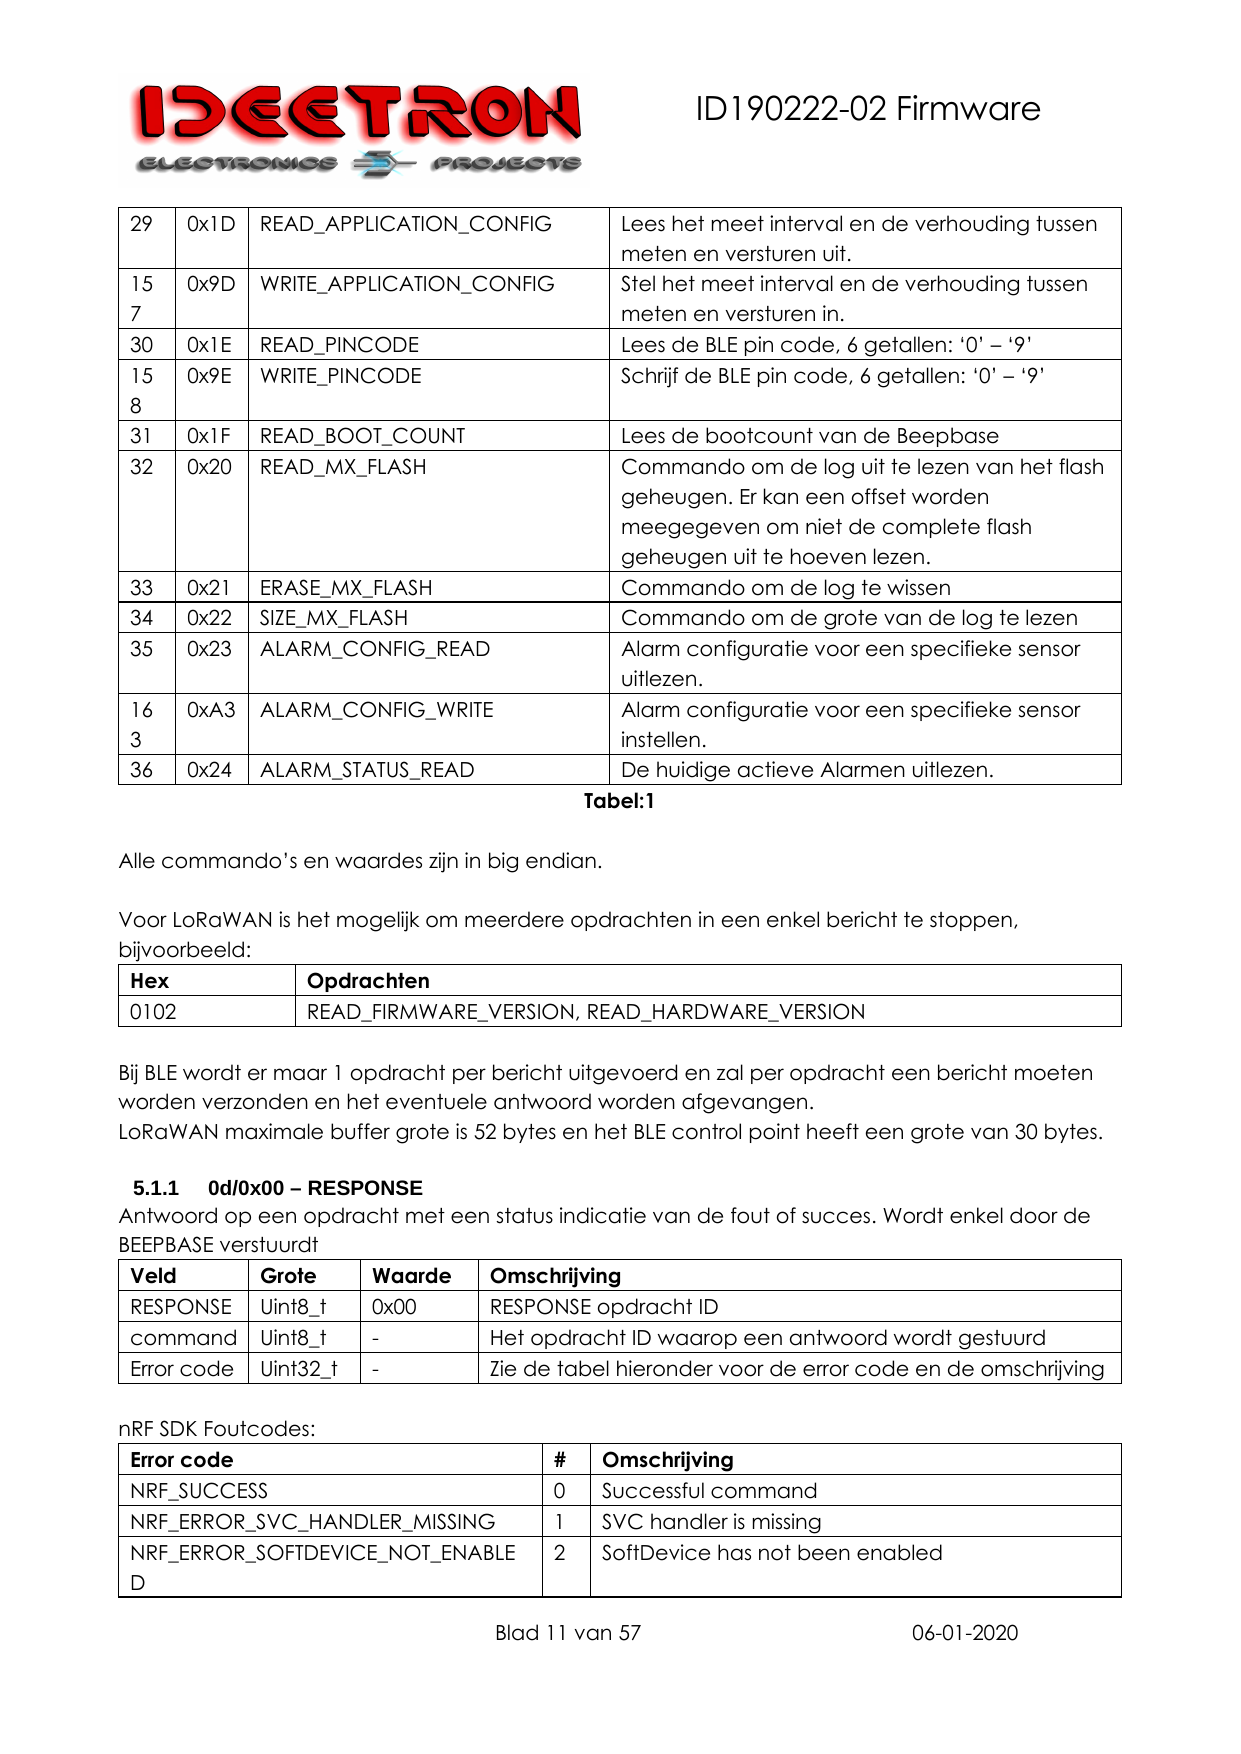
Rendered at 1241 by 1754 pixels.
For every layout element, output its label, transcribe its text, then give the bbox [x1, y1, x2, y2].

table_header Waarde [361, 1260, 478, 1290]
table_cell Uint8_t [249, 1322, 360, 1352]
table_cell NRF_ERROR_SVC_HANDLER_MISSING [119, 1506, 542, 1536]
table_cell - [361, 1353, 478, 1383]
text Voor LoRaWAN is het mogelijk om meerdere opdrachten in een enkel bericht te stoppen, bijvoorbeeld: [118, 904, 1122, 964]
table_cell 0x21 [176, 572, 248, 601]
table_cell De huidige actieve Alarmen uitlezen. [610, 755, 1121, 784]
table_cell Lees de BLE pin code, 6 getallen: ‘0’ – ‘9’ [610, 329, 1121, 359]
table_cell 0x1F [176, 421, 248, 450]
table_cell 0xA3 [176, 694, 248, 753]
table_cell Error code [119, 1353, 248, 1383]
table_cell WRITE_APPLICATION_CONFIG [249, 269, 609, 328]
table_cell 31 [119, 421, 175, 450]
table_cell SIZE_MX_FLASH [249, 603, 609, 632]
text Alle commando’s en waardes zijn in big endian. [118, 845, 1122, 875]
table_cell 0 [543, 1475, 590, 1505]
table_header Hex [119, 965, 295, 995]
table_cell ALARM_CONFIG_WRITE [249, 694, 609, 753]
table_cell READ_BOOT_COUNT [249, 421, 609, 450]
table_cell Stel het meet interval en de verhouding tussen meten en versturen in. [610, 269, 1121, 328]
table_cell 32 [119, 451, 175, 571]
table_cell 0x1E [176, 329, 248, 359]
table_cell READ_APPLICATION_CONFIG [249, 208, 609, 267]
table_header Opdrachten [296, 965, 1121, 995]
table_cell READ_MX_FLASH [249, 451, 609, 571]
table_cell SoftDevice has not been enabled [591, 1537, 1121, 1596]
table_cell 29 [119, 208, 175, 267]
text LoRaWAN maximale buffer grote is 52 bytes en het BLE control point heeft een grote van 30 bytes. [118, 1116, 1122, 1146]
table_cell Het opdracht ID waarop een antwoord wordt gestuurd [479, 1322, 1121, 1352]
table_cell 0x24 [176, 755, 248, 784]
table_cell 30 [119, 329, 175, 359]
table_cell 158 [119, 360, 175, 419]
picture [118, 73, 590, 188]
table_cell Lees het meet interval en de verhouding tussen meten en versturen uit. [610, 208, 1121, 267]
table_cell 0102 [119, 996, 295, 1026]
table_cell NRF_SUCCESS [119, 1475, 542, 1505]
table_cell Alarm configuratie voor een specifieke sensor uitlezen. [610, 633, 1121, 693]
table_cell READ_FIRMWARE_VERSION, READ_HARDWARE_VERSION [296, 996, 1121, 1026]
table_cell 0x9D [176, 269, 248, 328]
table_cell Zie de tabel hieronder voor de error code en de omschrijving [479, 1353, 1121, 1383]
table_cell Lees de bootcount van de Beepbase [610, 421, 1121, 450]
table_cell 163 [119, 694, 175, 753]
table_cell 34 [119, 603, 175, 632]
table_cell READ_PINCODE [249, 329, 609, 359]
table_cell ALARM_STATUS_READ [249, 755, 609, 784]
table_cell - [361, 1322, 478, 1352]
table_cell 33 [119, 572, 175, 601]
table_cell 2 [543, 1537, 590, 1596]
text Bij BLE wordt er maar 1 opdracht per bericht uitgevoerd en zal per opdracht een bericht moeten worden verzonden en het eventuele antwoord worden afgevangen. [118, 1057, 1122, 1116]
text Antwoord op een opdracht met een status indicatie van de fout of succes. Wordt enkel door de BEEPBASE verstuurdt [118, 1200, 1122, 1259]
table_cell Tabel:1 [119, 785, 1122, 815]
table_cell 157 [119, 269, 175, 328]
table_cell Successful command [591, 1475, 1121, 1505]
table_cell 35 [119, 633, 175, 693]
table_header Omschrijving [479, 1260, 1121, 1290]
table_cell SVC handler is missing [591, 1506, 1121, 1536]
table_cell 36 [119, 755, 175, 784]
table_cell WRITE_PINCODE [249, 360, 609, 419]
table_cell Commando om de log te wissen [610, 572, 1121, 601]
table_header # [543, 1444, 590, 1474]
table_cell RESPONSE opdracht ID [479, 1291, 1121, 1321]
table_cell Commando om de log uit te lezen van het flash geheugen. Er kan een offset worden meegegeven om niet de complete flash geheugen uit te hoeven lezen. [610, 451, 1121, 571]
table_cell NRF_ERROR_SOFTDEVICE_NOT_ENABLED [119, 1537, 542, 1596]
table_cell 0x00 [361, 1291, 478, 1321]
table_header Veld [119, 1260, 248, 1290]
subtitle 0d/0x00 – RESPONSE [133, 1176, 1122, 1200]
table_cell RESPONSE [119, 1291, 248, 1321]
table_cell Schrijf de BLE pin code, 6 getallen: ‘0’ – ‘9’ [610, 360, 1121, 419]
table_cell 0x20 [176, 451, 248, 571]
table_cell command [119, 1322, 248, 1352]
table_cell 0x23 [176, 633, 248, 693]
table_cell ALARM_CONFIG_READ [249, 633, 609, 693]
table_cell 0x9E [176, 360, 248, 419]
table_cell ERASE_MX_FLASH [249, 572, 609, 601]
table_cell 0x1D [176, 208, 248, 267]
table_header Grote [249, 1260, 360, 1290]
table_header Omschrijving [591, 1444, 1121, 1474]
table_cell Uint8_t [249, 1291, 360, 1321]
table_cell 0x22 [176, 603, 248, 632]
table_header Error code [119, 1444, 542, 1474]
table_cell Commando om de grote van de log te lezen [610, 603, 1121, 632]
text nRF SDK Foutcodes: [118, 1413, 1122, 1443]
table_cell Alarm configuratie voor een specifieke sensor instellen. [610, 694, 1121, 753]
table_cell 1 [543, 1506, 590, 1536]
table_cell Uint32_t [249, 1353, 360, 1383]
